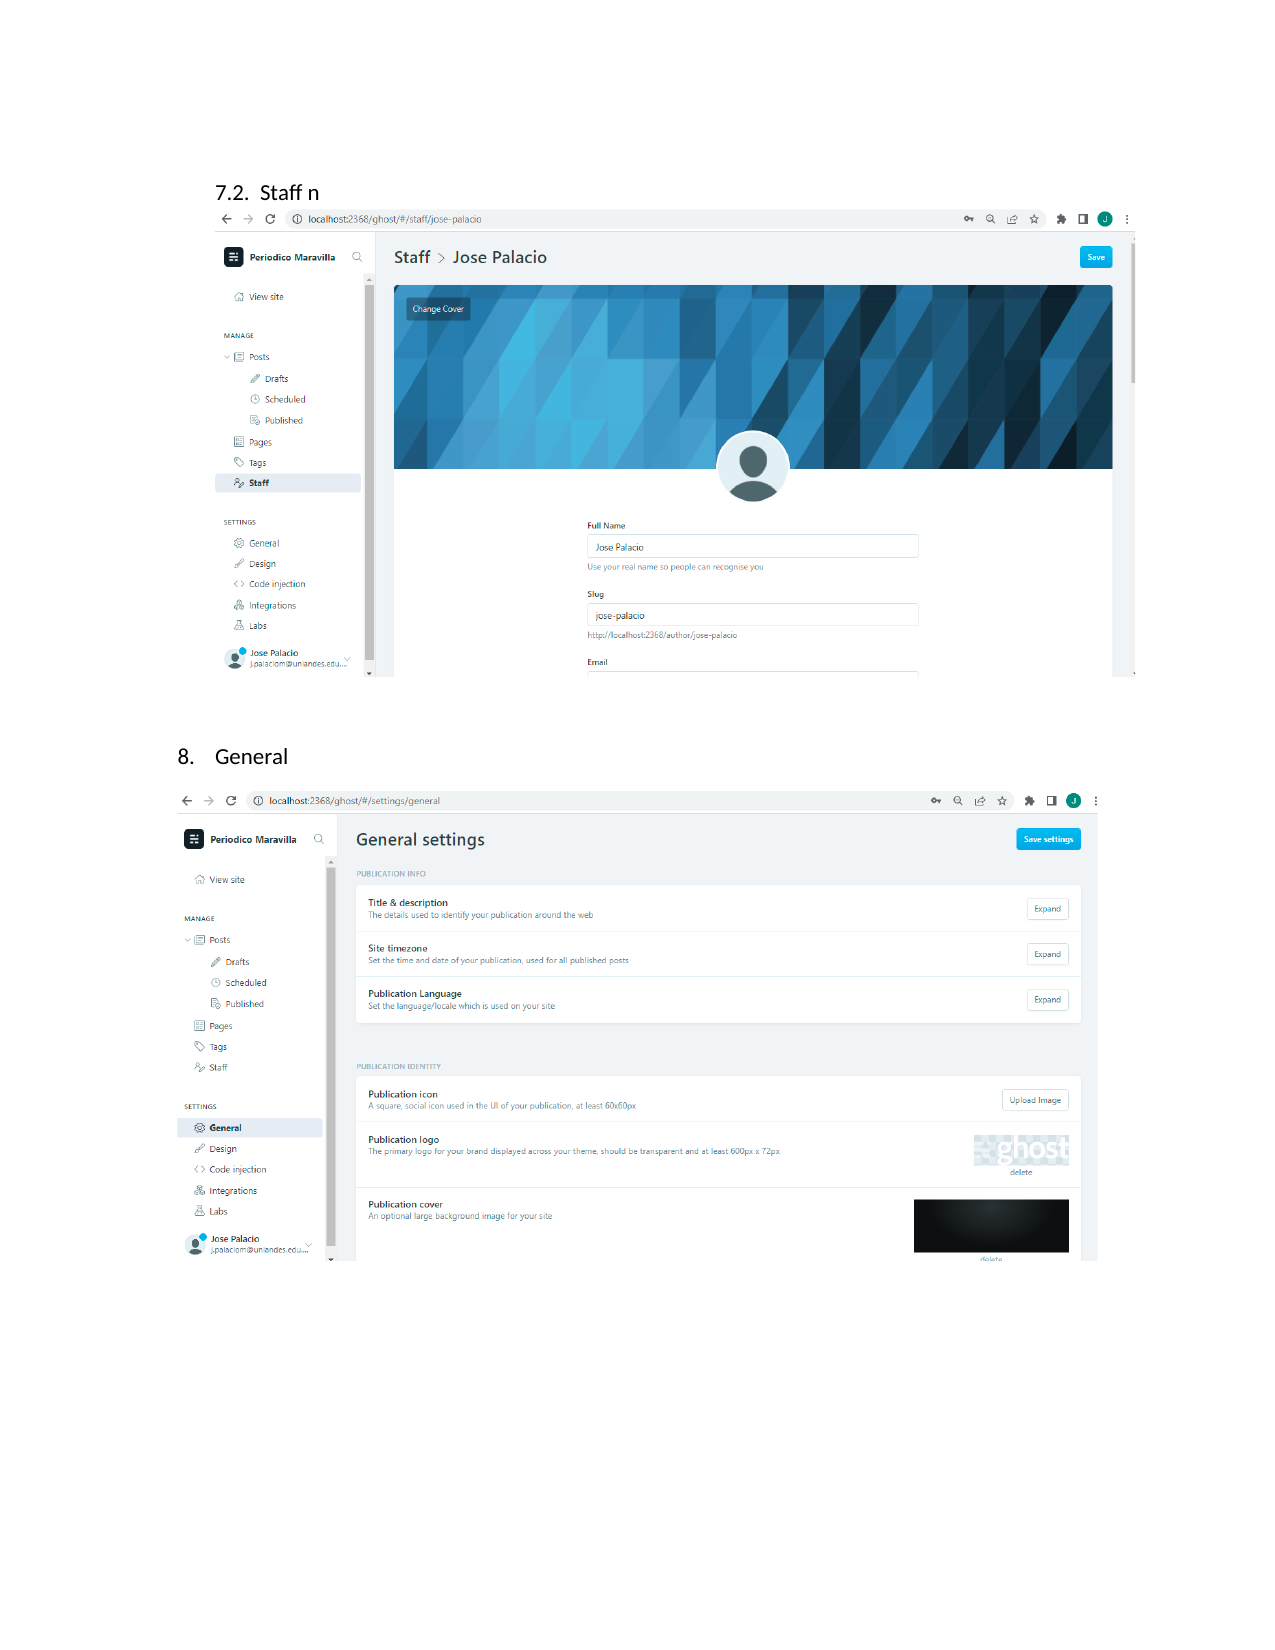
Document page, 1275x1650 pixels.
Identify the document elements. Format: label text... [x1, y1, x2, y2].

picture [177, 789, 1098, 1261]
picture [214, 208, 1136, 677]
list Staff n [215, 178, 1098, 206]
list General [177, 742, 1098, 770]
